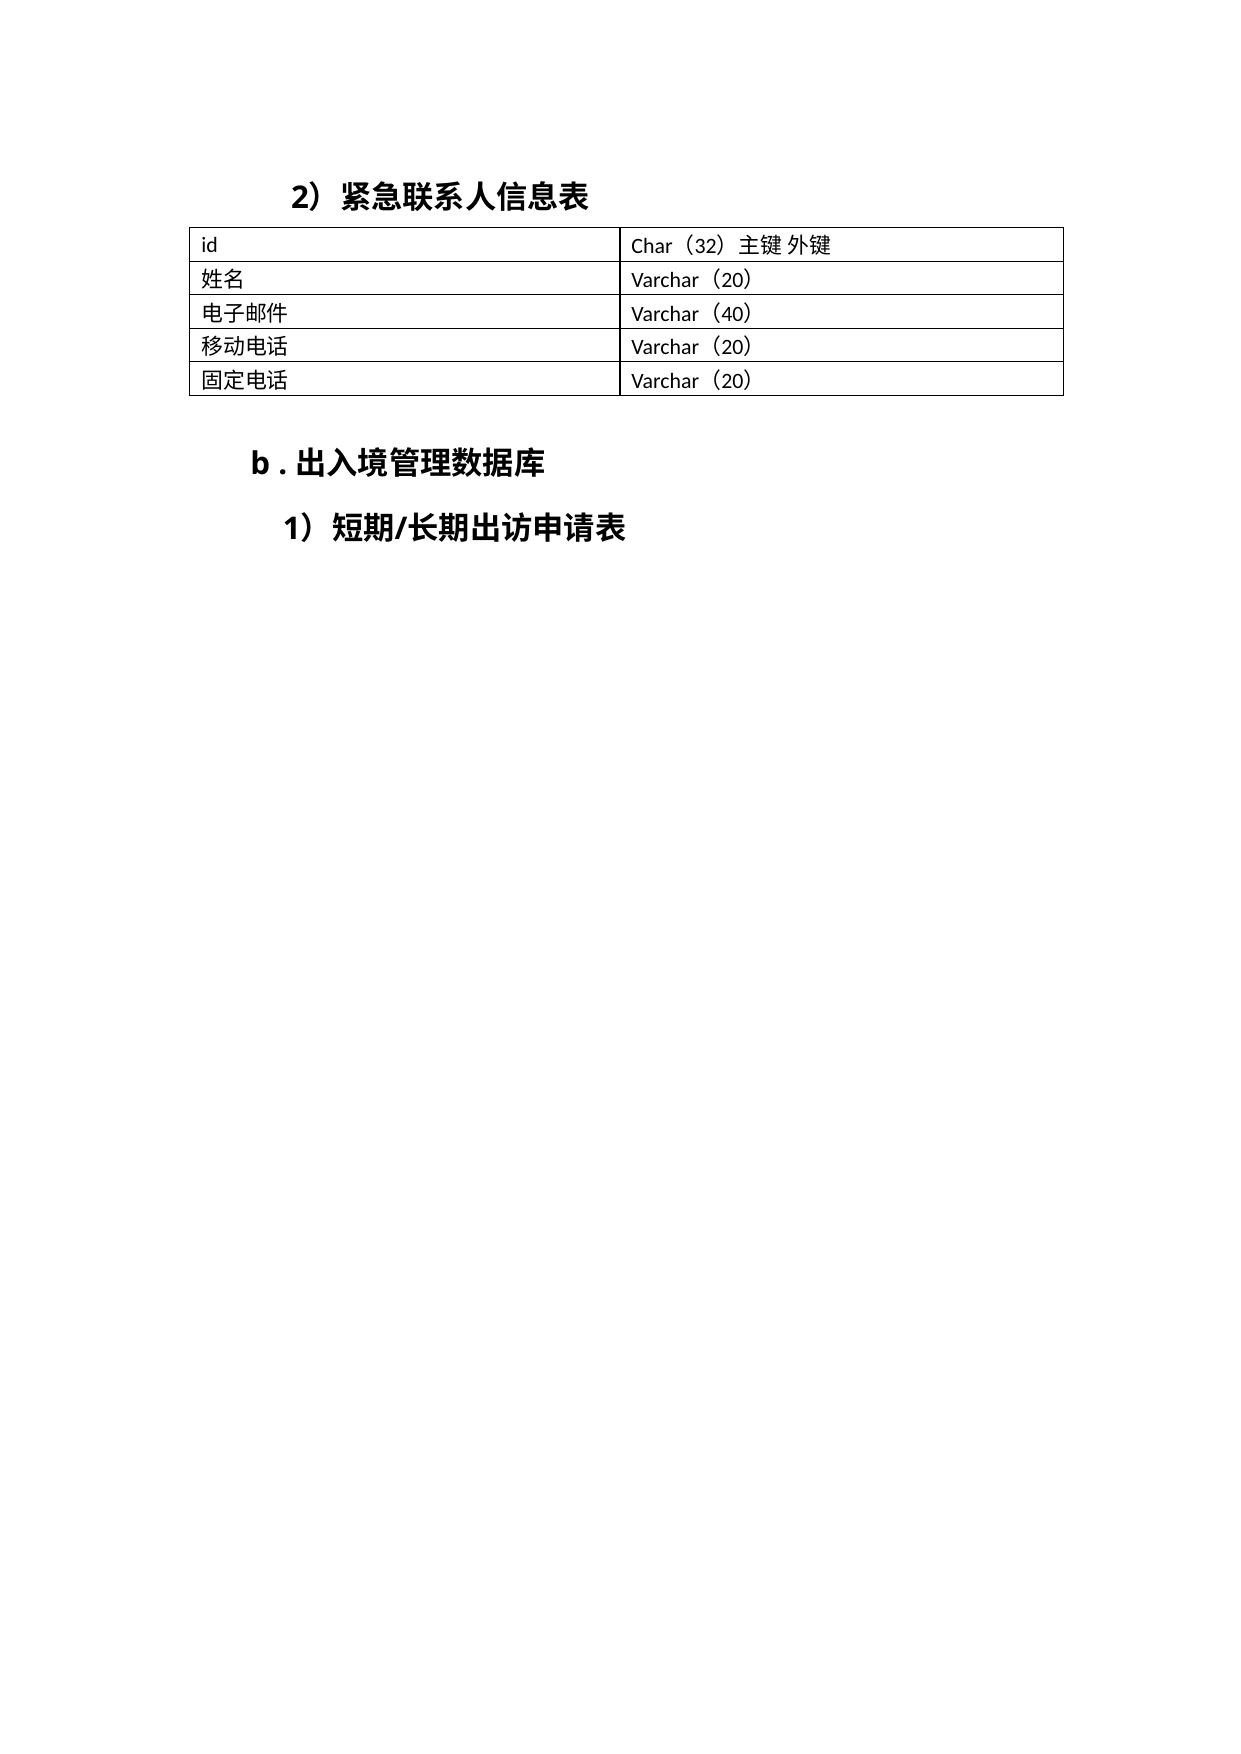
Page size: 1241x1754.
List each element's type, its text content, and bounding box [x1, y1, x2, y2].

text 1）短期/长期出访申请表 [187, 493, 1053, 558]
table_cell Varchar（40） [621, 295, 1063, 328]
text 2）紧急联系人信息表 [187, 162, 1053, 227]
table_cell Varchar（20） [621, 262, 1063, 294]
table_header Char（32）主键 外键 [621, 228, 1063, 261]
table_cell Varchar（20） [621, 362, 1063, 395]
table_header id [190, 228, 619, 261]
table_cell 电子邮件 [190, 295, 619, 328]
text b . 出入境管理数据库 [187, 428, 1053, 493]
table_cell Varchar（20） [621, 329, 1063, 361]
table_cell 姓名 [190, 262, 619, 294]
table_cell 固定电话 [190, 362, 619, 395]
table_cell 移动电话 [190, 329, 619, 361]
